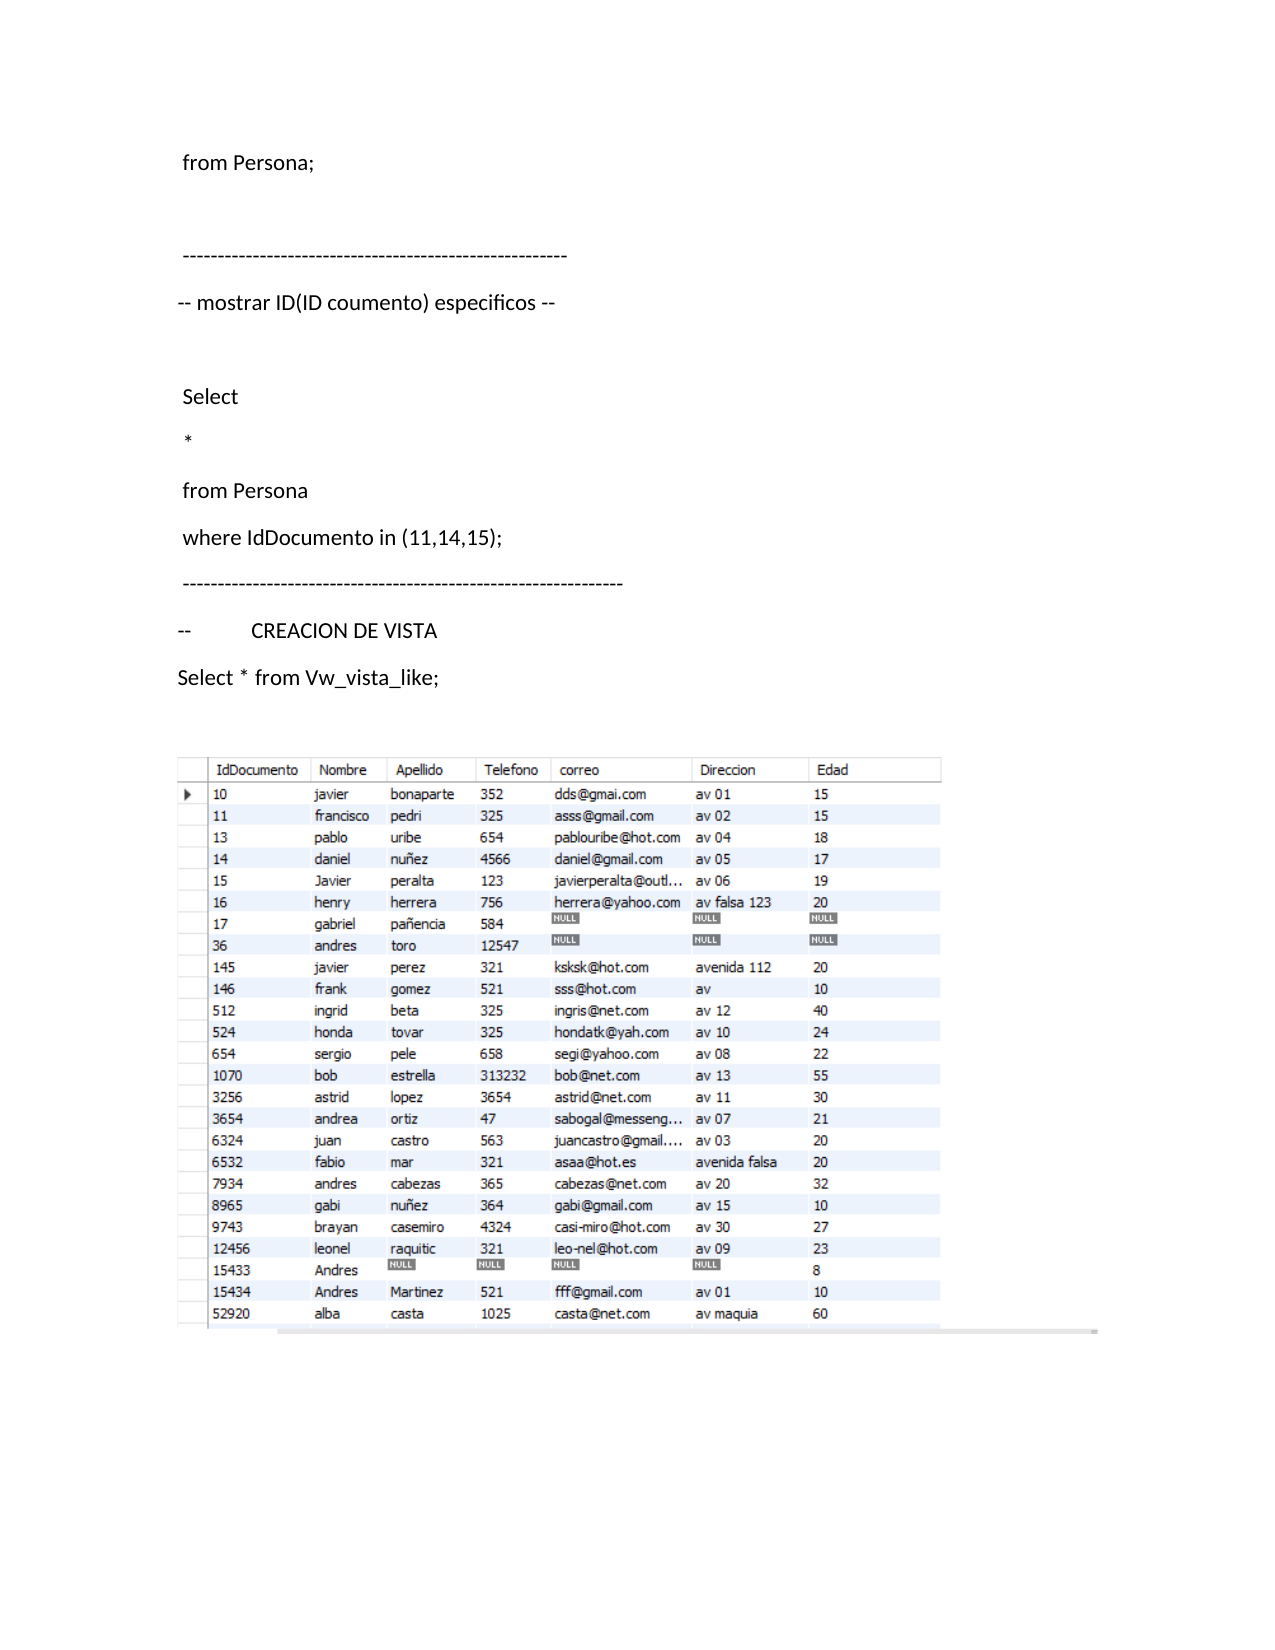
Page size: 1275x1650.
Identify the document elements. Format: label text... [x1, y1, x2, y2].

text Select * from Vw_vista_like; [177, 663, 1098, 691]
text where IdDocumento in (11,14,15); [177, 523, 1098, 551]
text Select [177, 382, 1098, 410]
text -- CREACION DE VISTA [177, 616, 1098, 644]
text from Persona; [177, 148, 1098, 176]
picture [177, 757, 1098, 1334]
text -- mostrar ID(ID coumento) especificos -- [177, 288, 1098, 316]
text * [177, 429, 1098, 457]
text --------------------------------------------------------------- [177, 569, 1098, 597]
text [177, 241, 1098, 269]
text from Persona [177, 476, 1098, 504]
